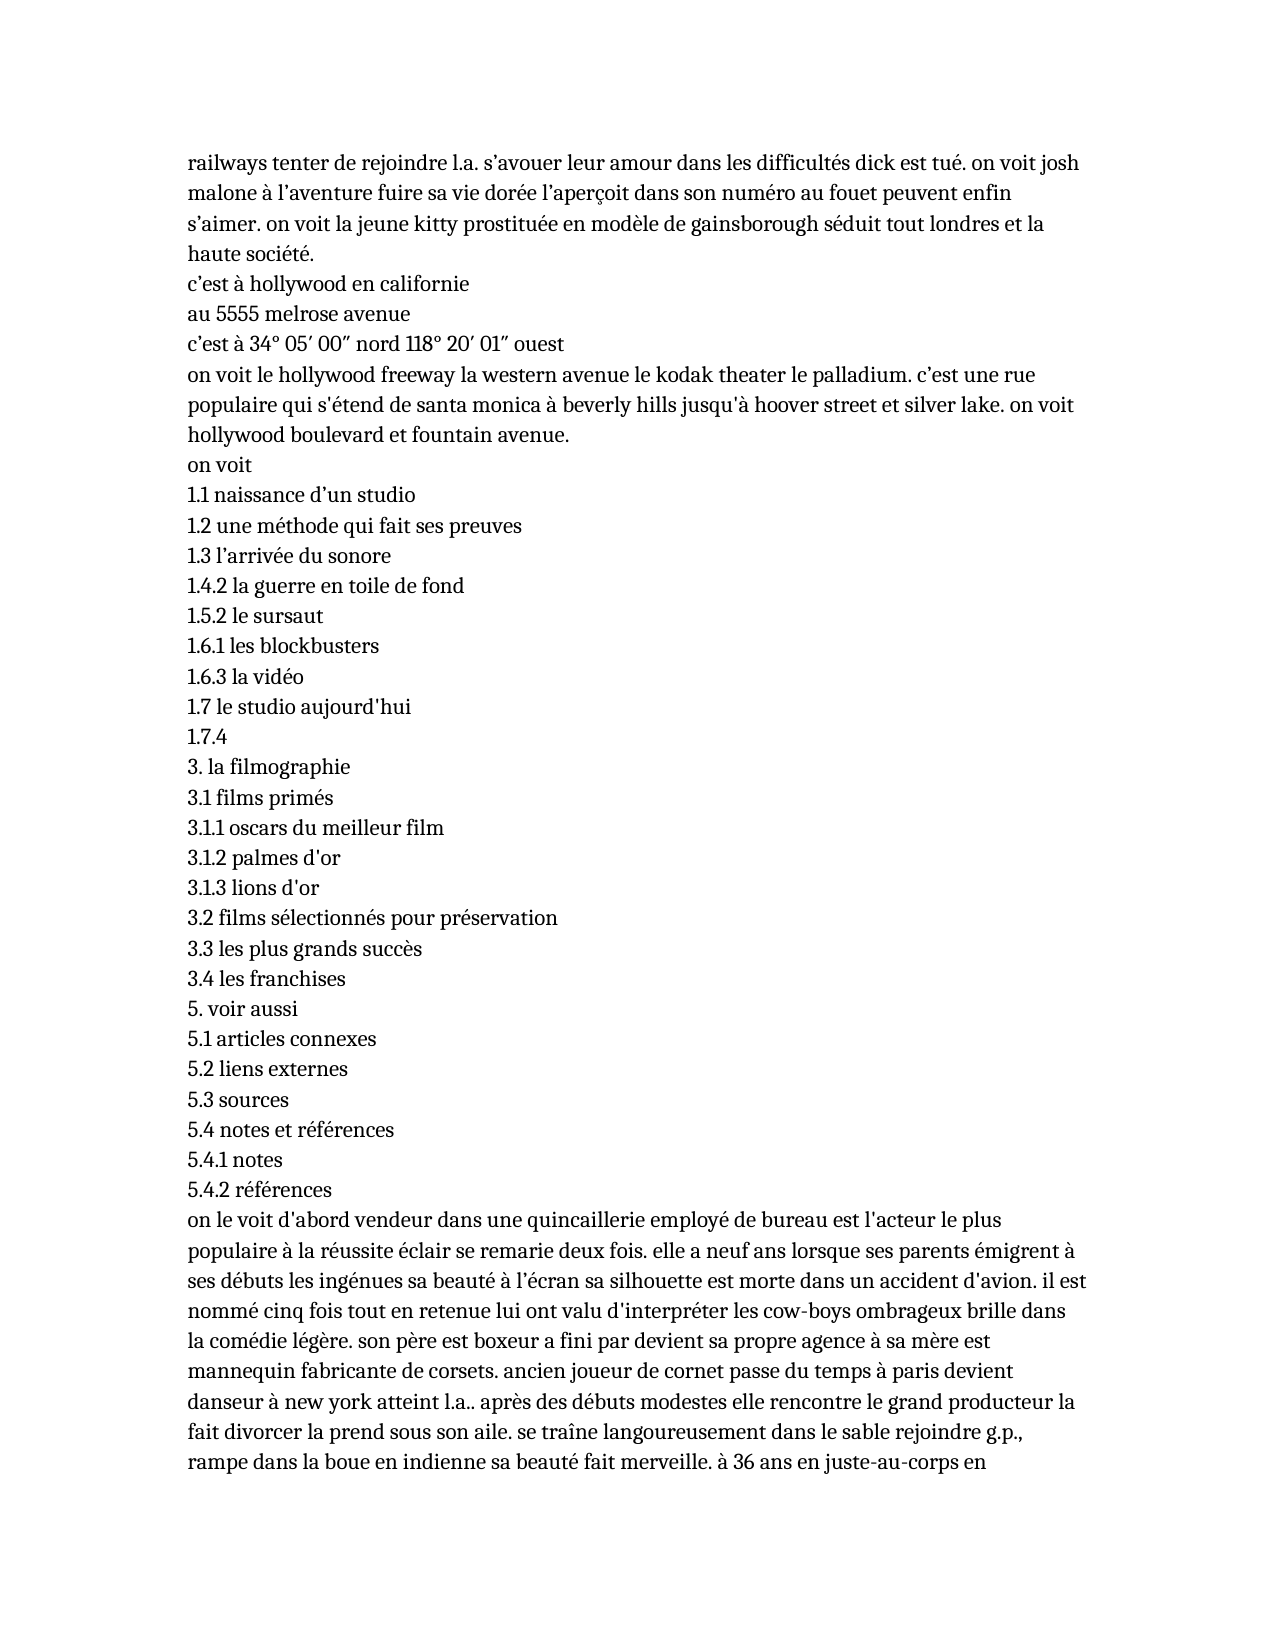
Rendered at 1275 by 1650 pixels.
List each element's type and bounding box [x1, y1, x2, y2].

text [187, 150, 1087, 1475]
